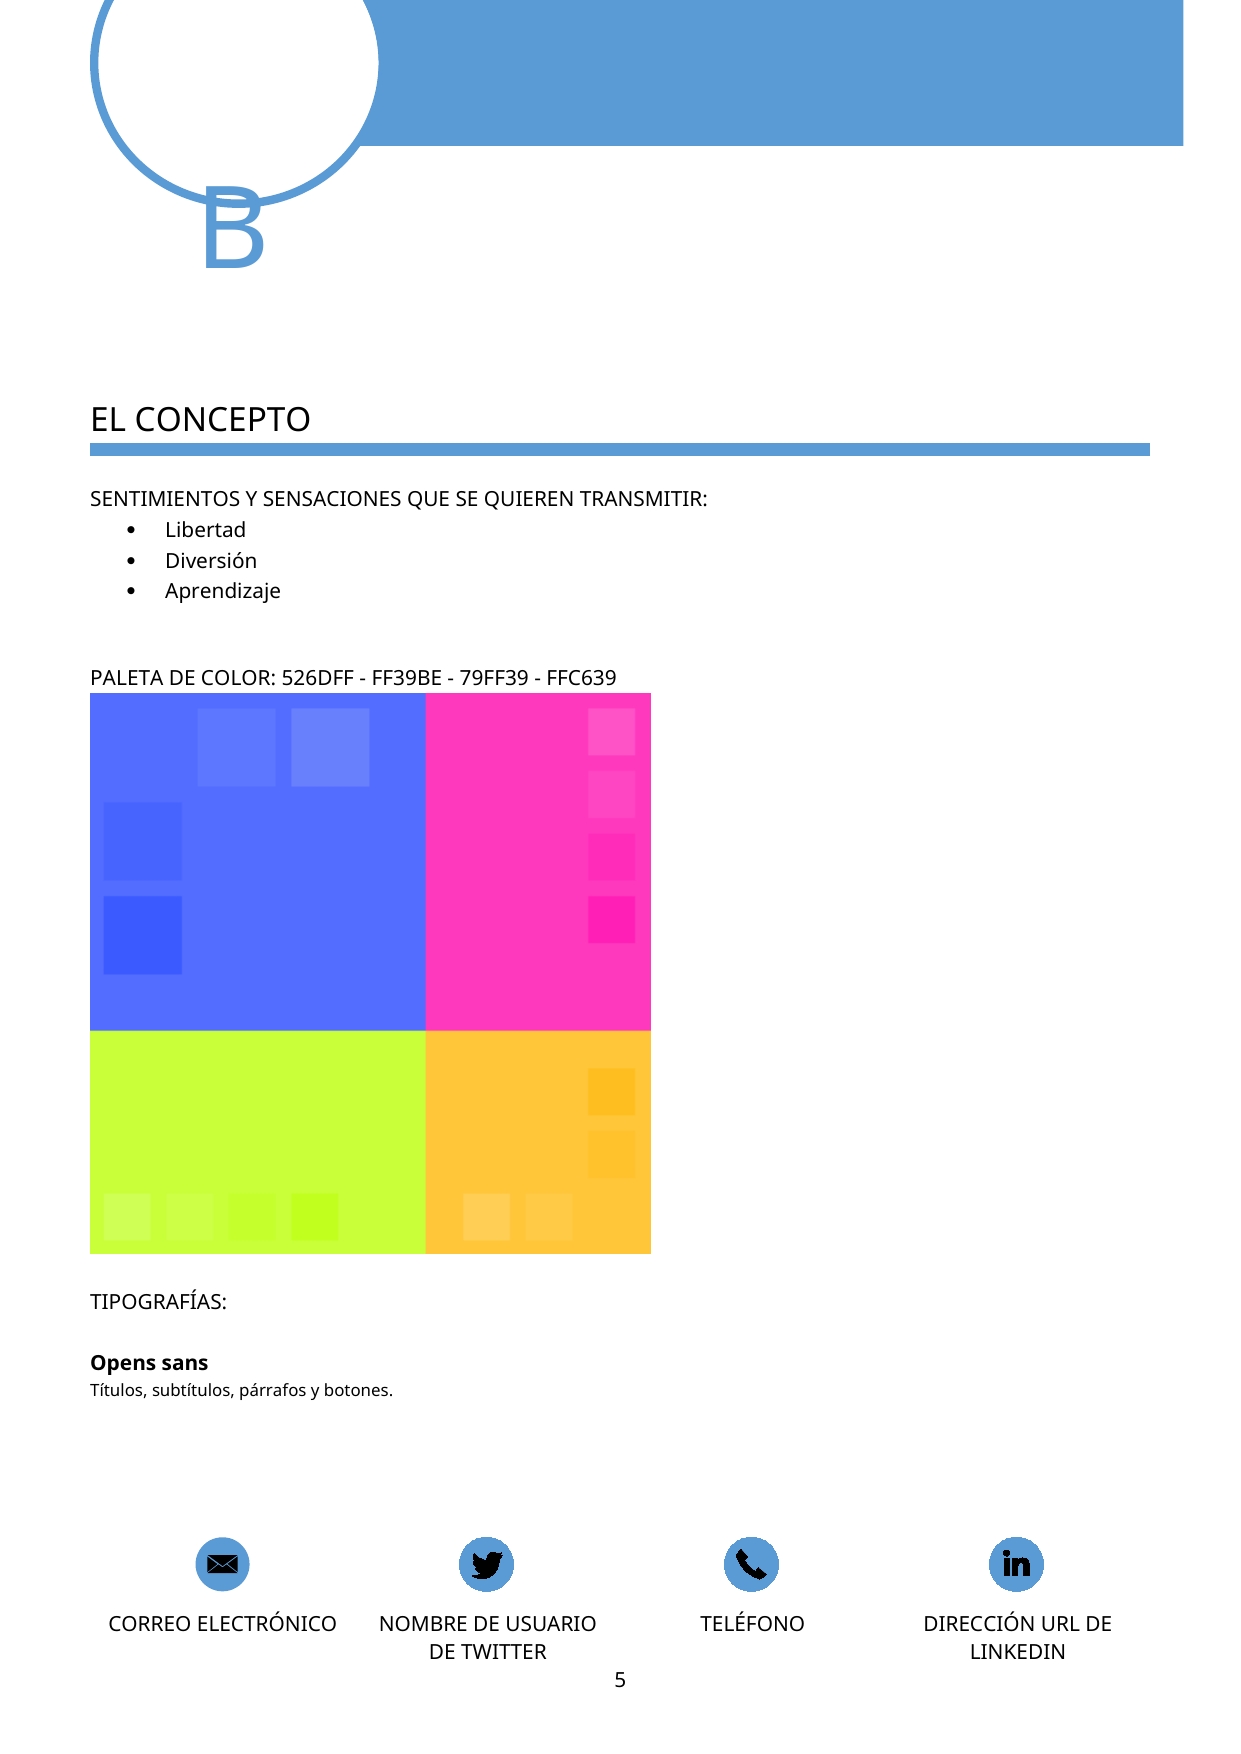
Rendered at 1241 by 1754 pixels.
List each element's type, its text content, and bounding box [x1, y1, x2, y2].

subtitle PALETA DE COLOR: 526DFF - FF39BE - 79FF39 - FFC639 [90, 663, 1150, 691]
subtitle SENTIMIENTOS Y SENSACIONES QUE SE QUIEREN TRANSMITIR: [90, 484, 1150, 513]
text Títulos, subtítulos, párrafos y botones. [90, 1379, 1150, 1418]
list Diversión [127, 546, 1150, 574]
text Opens sans [90, 1348, 1150, 1377]
list Aprendizaje [127, 576, 1150, 605]
list Libertad [127, 515, 1150, 543]
subtitle TIPOGRAFÍAS: [90, 1287, 1150, 1315]
picture [90, 693, 651, 1254]
subtitle EL CONCEPTO [90, 396, 1150, 443]
